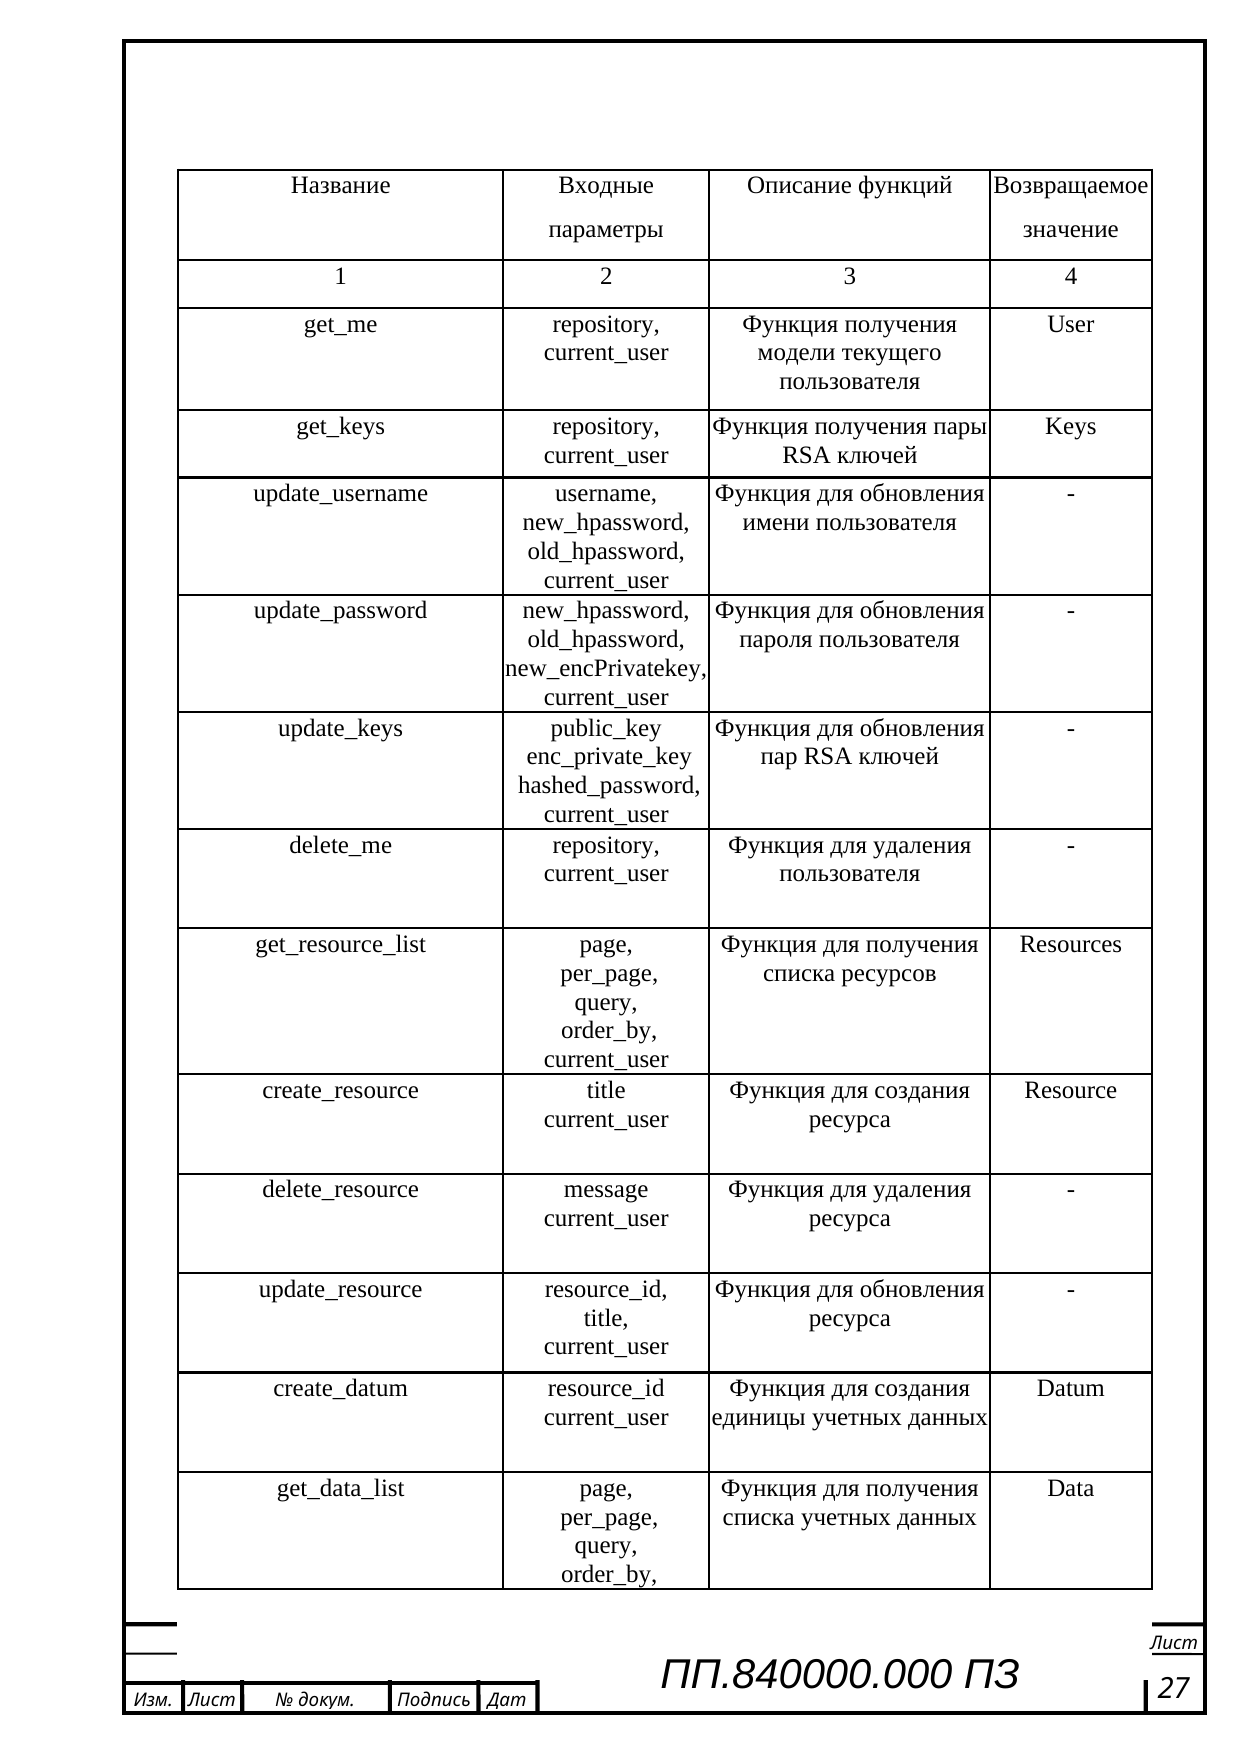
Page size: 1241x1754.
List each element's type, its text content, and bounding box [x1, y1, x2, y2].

table_cell Функция для обновления пароля пользователя [710, 596, 989, 711]
table_cell message current_user [504, 1175, 708, 1272]
table_cell resource_id, title, current_user [504, 1274, 708, 1371]
table_cell update_keys [179, 713, 502, 828]
table_cell repository, current_user [504, 830, 708, 927]
table_cell - [991, 1175, 1151, 1272]
table_cell update_username [179, 479, 502, 593]
table_cell Data [991, 1473, 1151, 1588]
table_cell Datum [991, 1374, 1151, 1471]
table_cell create_resource [179, 1075, 502, 1172]
table_cell 1 [179, 261, 502, 307]
table_cell page, per_page, query, order_by, current_user [504, 929, 708, 1073]
table_cell Функция для создания ресурса [710, 1075, 989, 1172]
table_cell Функция получения модели текущего пользователя [710, 309, 989, 409]
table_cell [504, 1473, 708, 1588]
table_cell - [991, 1274, 1151, 1371]
table_cell Resource [991, 1075, 1151, 1172]
table_cell delete_resource [179, 1175, 502, 1272]
table_cell get_resource_list [179, 929, 502, 1073]
table_cell create_datum [179, 1374, 502, 1471]
table_cell resource_id current_user [504, 1374, 708, 1471]
table_cell - [991, 713, 1151, 828]
table_cell Функция получения пары RSA ключей [710, 411, 989, 476]
table_cell username, new_hpassword, old_hpassword, current_user [504, 479, 708, 593]
table_cell 3 [710, 261, 989, 307]
table_header Название [179, 171, 502, 259]
table_cell update_password [179, 596, 502, 711]
table_header Описание функций [710, 171, 989, 259]
table_header Входные параметры [504, 171, 708, 259]
table_cell - [991, 830, 1151, 927]
table_cell Функция для удаления пользователя [710, 830, 989, 927]
table_cell public_key enc_private_key hashed_password, current_user [504, 713, 708, 828]
table_cell get_data_list [179, 1473, 502, 1588]
table_cell get_keys [179, 411, 502, 476]
table_cell 2 [504, 261, 708, 307]
table_cell Keys [991, 411, 1151, 476]
table_cell title current_user [504, 1075, 708, 1172]
table_cell Resources [991, 929, 1151, 1073]
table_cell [710, 1473, 989, 1588]
table_cell repository, current_user [504, 309, 708, 409]
table_cell new_hpassword, old_hpassword, new_encPrivatekey, current_user [504, 596, 708, 711]
table_cell Функция для обновления пар RSA ключей [710, 713, 989, 828]
table_cell Функция для получения списка ресурсов [710, 929, 989, 1073]
table_cell repository, current_user [504, 411, 708, 476]
table_cell get_me [179, 309, 502, 409]
table_cell Функция для создания единицы учетных данных [710, 1374, 989, 1471]
table_cell - [991, 479, 1151, 593]
table_cell Функция для обновления ресурса [710, 1274, 989, 1371]
table_cell delete_me [179, 830, 502, 927]
table_cell - [991, 596, 1151, 711]
table_cell 4 [991, 261, 1151, 307]
table_header Возвращаемое значение [991, 171, 1151, 259]
table_cell Функция для обновления имени пользователя [710, 479, 989, 593]
table_cell update_resource [179, 1274, 502, 1371]
table_cell Функция для удаления ресурса [710, 1175, 989, 1272]
table_cell User [991, 309, 1151, 409]
